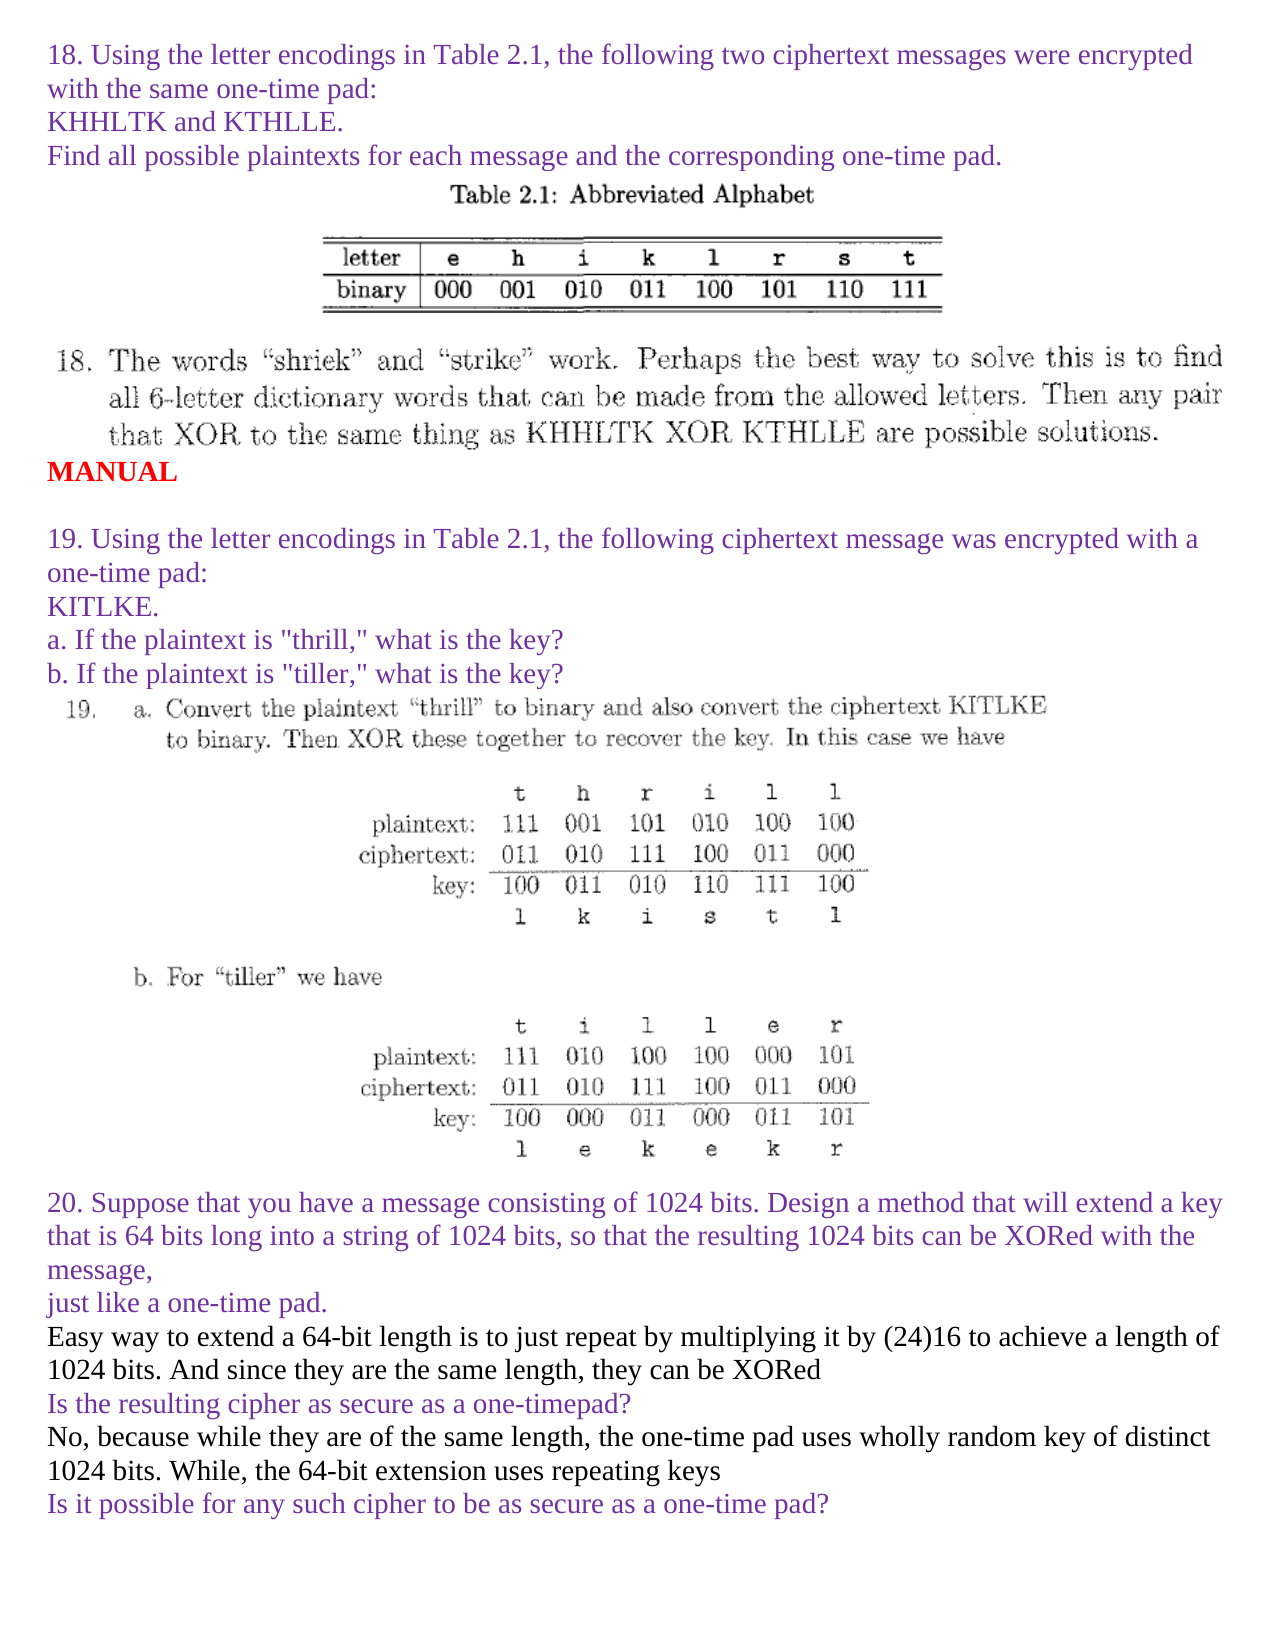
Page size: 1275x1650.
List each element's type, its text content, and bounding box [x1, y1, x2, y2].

text b. If the plaintext is "tiller," what is the key? [47, 656, 1228, 689]
text Is the resulting cipher as secure as a one-timepad? [47, 1386, 1228, 1419]
picture [46, 171, 1234, 455]
text 20. Suppose that you have a message consisting of 1024 bits. Design a method that will extend a key that is 64 bits long into a string of 1024 bits, so that the resulting 1024 bits can be XORed with the message, [47, 1185, 1228, 1285]
text a. If the plaintext is "thrill," what is the key? [47, 622, 1228, 656]
text KITLKE. [47, 589, 1228, 622]
text Is it possible for any such cipher to be as secure as a one-time pad? [47, 1487, 1228, 1520]
text just like a one-time pad. [47, 1285, 1228, 1319]
picture [46, 689, 1121, 1185]
text MANUAL [47, 455, 1228, 488]
text No, because while they are of the same length, the one-time pad uses wholly random key of distinct 1024 bits. While, the 64-bit extension uses repeating keys [47, 1419, 1228, 1487]
text Find all possible plaintexts for each message and the corresponding one-time pad. [47, 138, 1228, 172]
text 19. Using the letter encodings in Table 2.1, the following ciphertext message was encrypted with a one-time pad: [47, 522, 1228, 589]
text 18. Using the letter encodings in Table 2.1, the following two ciphertext messages were encrypted with the same one-time pad: [47, 37, 1228, 104]
text Easy way to extend a 64-bit length is to just repeat by multiplying it by (24)16 to achieve a length of 1024 bits. And since they are the same length, they can be XORed [47, 1319, 1228, 1386]
text KHHLTK and KTHLLE. [47, 104, 1228, 138]
